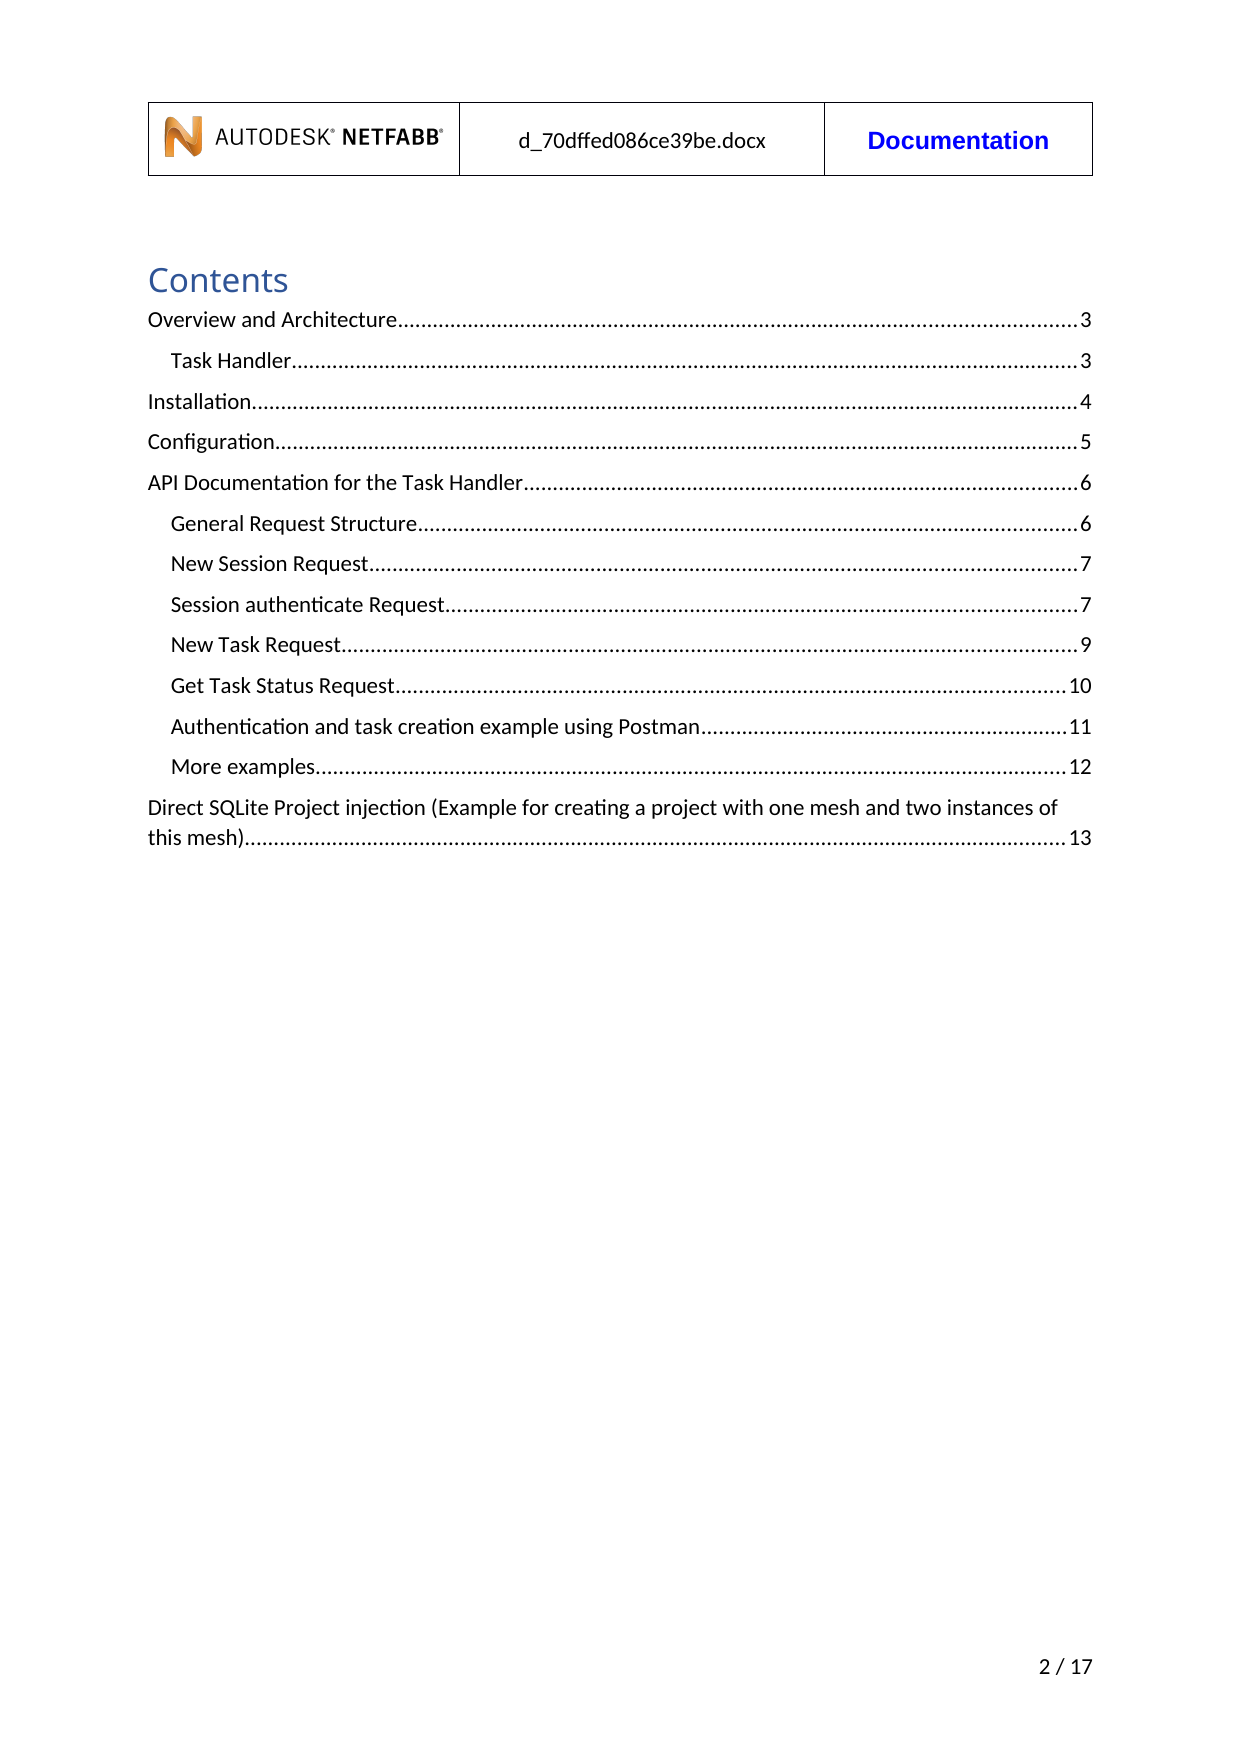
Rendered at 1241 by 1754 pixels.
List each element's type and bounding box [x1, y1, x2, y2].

picture [161, 110, 447, 168]
